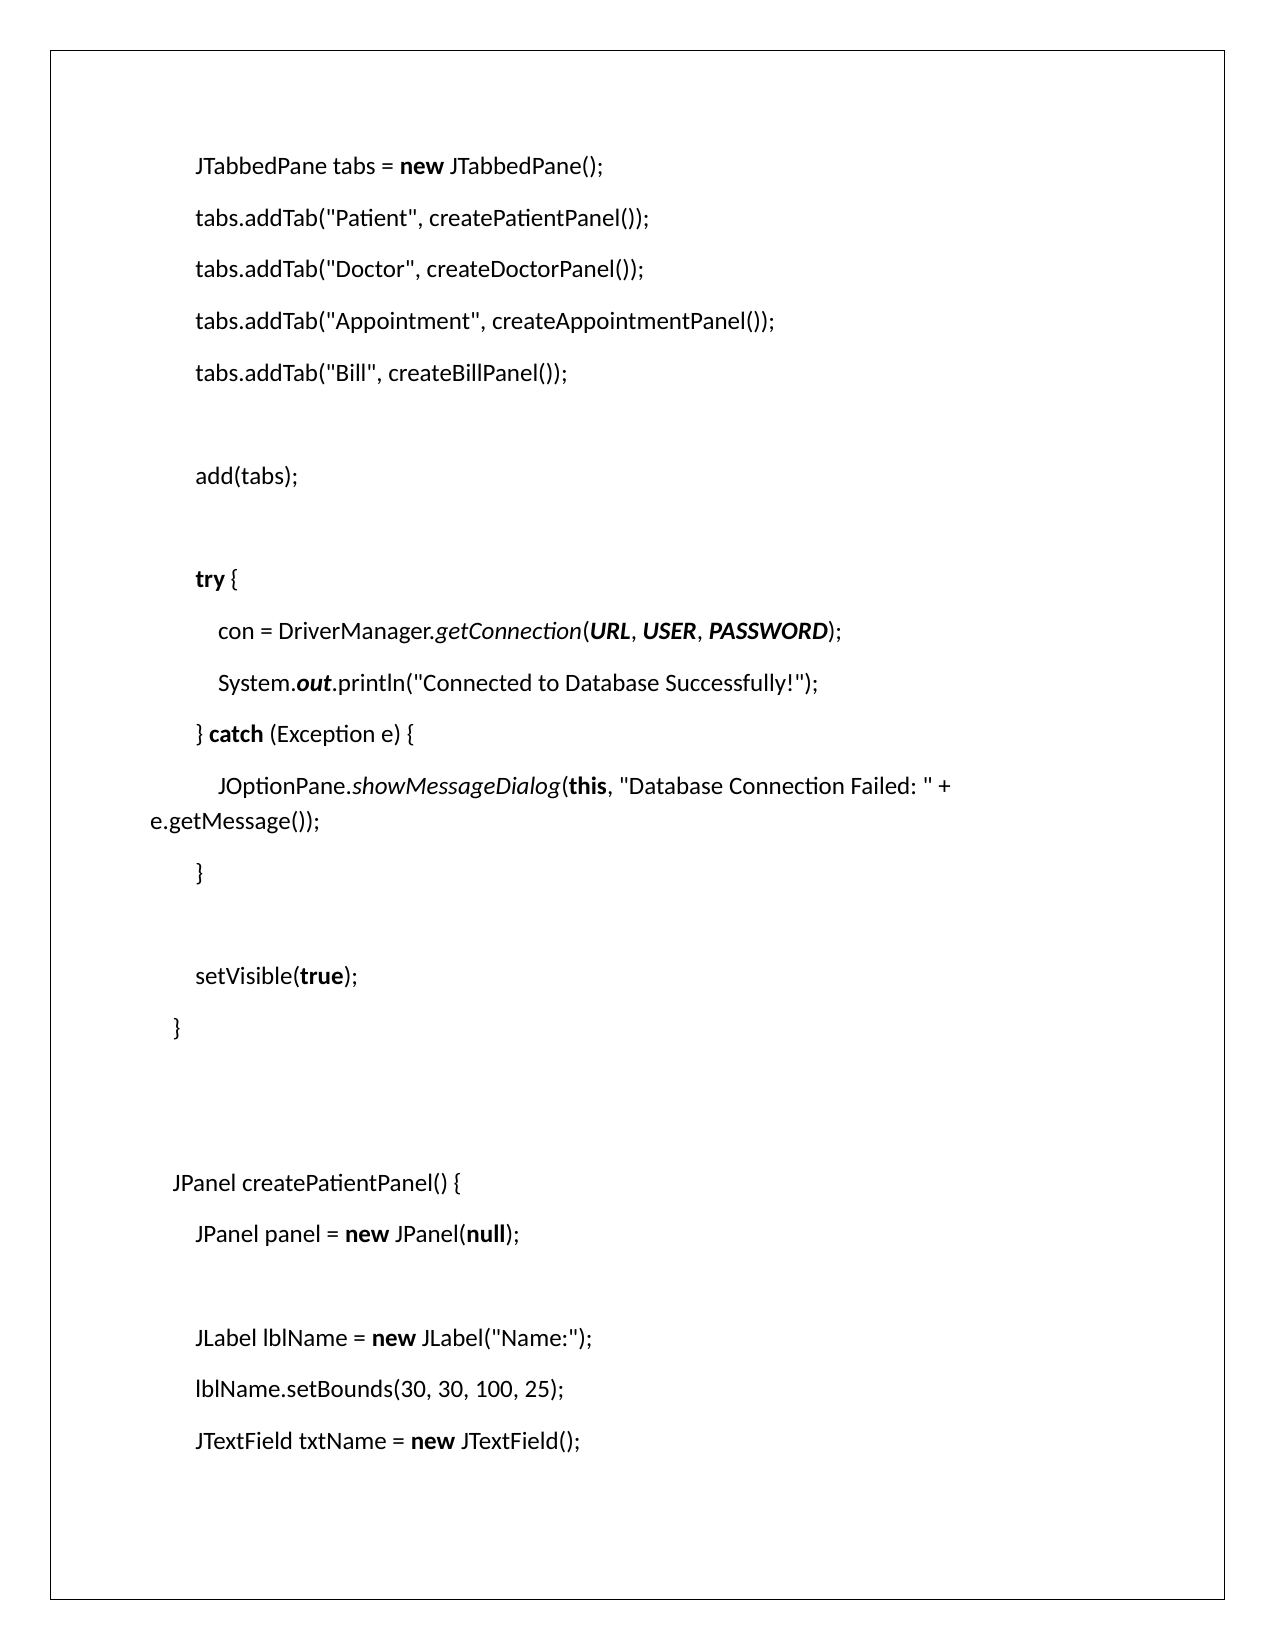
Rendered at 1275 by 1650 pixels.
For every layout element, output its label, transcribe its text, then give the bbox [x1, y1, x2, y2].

text con = DriverManager.getConnection(URL, USER, PASSWORD); [150, 615, 1125, 646]
text JTabbedPane tabs = new JTabbedPane(); [150, 150, 1125, 181]
text JPanel panel = new JPanel(null); [150, 1218, 1125, 1249]
text lblName.setBounds(30, 30, 100, 25); [150, 1373, 1125, 1404]
text tabs.addTab("Doctor", createDoctorPanel()); [150, 253, 1125, 284]
text } catch (Exception e) { [150, 718, 1125, 749]
text } [150, 1012, 1125, 1042]
text System.out.println("Connected to Database Successfully!"); [150, 667, 1125, 697]
text tabs.addTab("Bill", createBillPanel()); [150, 357, 1125, 387]
text JOptionPane.showMessageDialog(this, "Database Connection Failed: " + e.getMessage()); [150, 770, 1125, 836]
text JTextField txtName = new JTextField(); [150, 1425, 1125, 1456]
text } [150, 857, 1125, 887]
text JPanel createPatientPanel() { [150, 1167, 1125, 1197]
text setVisible(true); [150, 960, 1125, 991]
text add(tabs); [150, 460, 1125, 491]
text JLabel lblName = new JLabel("Name:"); [150, 1322, 1125, 1352]
text tabs.addTab("Patient", createPatientPanel()); [150, 202, 1125, 232]
text tabs.addTab("Appointment", createAppointmentPanel()); [150, 305, 1125, 336]
text try { [150, 563, 1125, 594]
